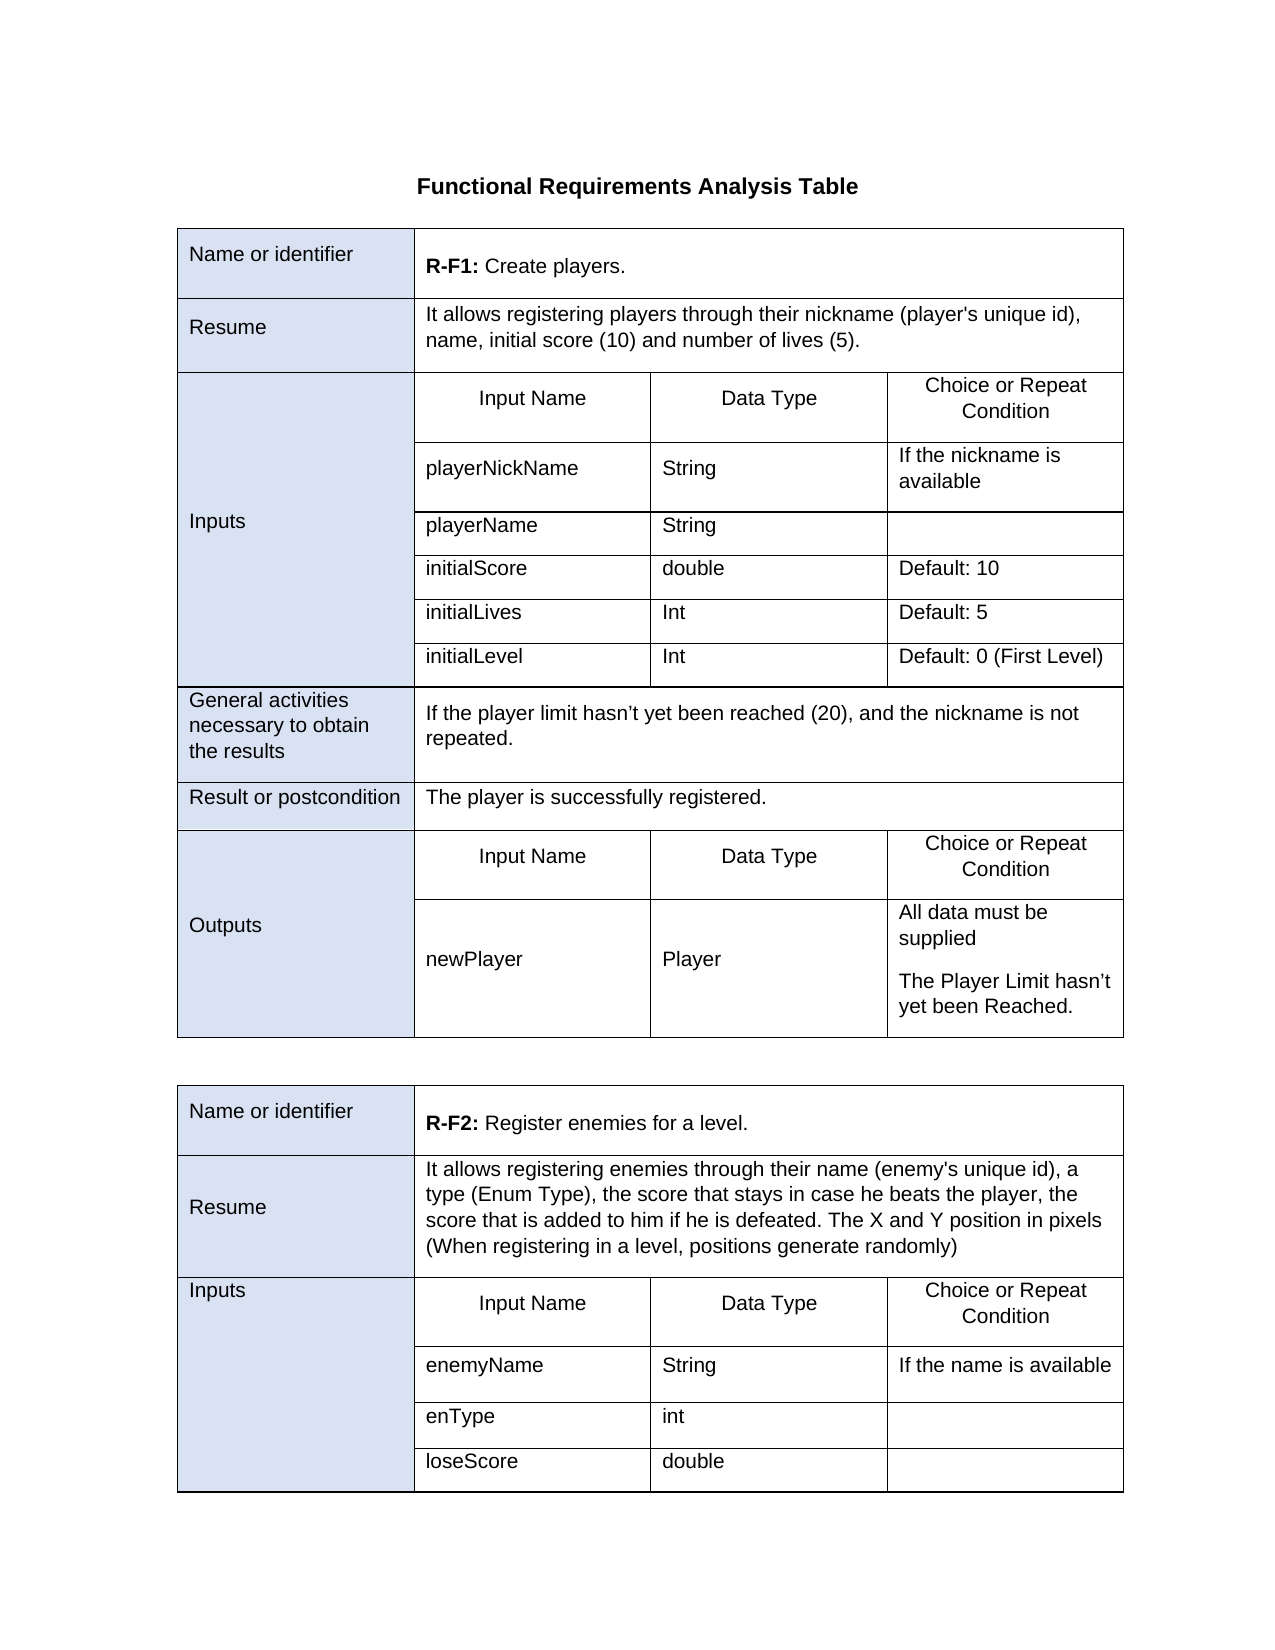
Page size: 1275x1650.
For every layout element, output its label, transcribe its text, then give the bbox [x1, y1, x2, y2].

table_cell Input Name [415, 1278, 650, 1346]
table_cell [888, 1403, 1123, 1448]
table_cell Choice or Repeat Condition [888, 373, 1123, 442]
table_cell Input Name [415, 831, 650, 899]
table_header R-F2: Register enemies for a level. [415, 1086, 1123, 1155]
table_cell Default: 0 (First Level) [888, 644, 1123, 686]
table_cell playerNickName [415, 443, 650, 511]
table_cell String [651, 443, 887, 511]
table_cell double [651, 1449, 887, 1491]
table_cell playerName [415, 513, 650, 555]
table_cell The player is successfully registered. [415, 783, 1123, 829]
table_cell Data Type [651, 1278, 887, 1346]
table_cell If the nickname is available [888, 443, 1123, 511]
table_cell Outputs [178, 831, 414, 1037]
table_cell String [651, 1347, 887, 1402]
table_cell double [651, 556, 887, 599]
table_cell If the player limit hasn’t yet been reached (20), and the nickname is not repeated. [415, 688, 1123, 782]
table_cell initialScore [415, 556, 650, 599]
table_cell int [651, 1403, 887, 1448]
table_cell enType [415, 1403, 650, 1448]
table_cell Input Name [415, 373, 650, 442]
table_cell initialLevel [415, 644, 650, 686]
table_cell Player [651, 900, 887, 1037]
table_cell It allows registering enemies through their name (enemy's unique id), a type (Enum Type), the score that stays in case he beats the player, the score that is added to him if he is defeated. The X and Y position in pixels (When registering in a level, positions generate randomly) [415, 1156, 1123, 1277]
table_cell newPlayer [415, 900, 650, 1037]
table_cell All data must be supplied The Player Limit hasn’t yet been Reached. [888, 900, 1123, 1037]
table_cell loseScore [415, 1449, 650, 1491]
table_cell String [651, 513, 887, 555]
table_cell [888, 513, 1123, 555]
table_cell Int [651, 600, 887, 643]
table_cell Int [651, 644, 887, 686]
table_header Name or identifier [178, 1086, 414, 1155]
table_cell Choice or Repeat Condition [888, 1278, 1123, 1346]
table_cell [888, 1449, 1123, 1491]
table_cell enemyName [415, 1347, 650, 1402]
table_cell Default: 5 [888, 600, 1123, 643]
table_header R-F1: Create players. [415, 229, 1123, 298]
text Functional Requirements Analysis Table [177, 173, 1098, 199]
table_header Name or identifier [178, 229, 414, 298]
table_cell Resume [178, 1156, 414, 1277]
table_cell Data Type [651, 831, 887, 899]
table_cell Default: 10 [888, 556, 1123, 599]
table_cell Choice or Repeat Condition [888, 831, 1123, 899]
table_cell If the name is available [888, 1347, 1123, 1402]
table_cell Inputs [178, 373, 414, 686]
table_cell Inputs [178, 1278, 414, 1491]
table_cell Result or postcondition [178, 783, 414, 829]
table_cell General activities necessary to obtain the results [178, 688, 414, 782]
table_cell It allows registering players through their nickname (player's unique id), name, initial score (10) and number of lives (5). [415, 299, 1123, 372]
table_cell initialLives [415, 600, 650, 643]
table_cell Resume [178, 299, 414, 372]
table_cell Data Type [651, 373, 887, 442]
